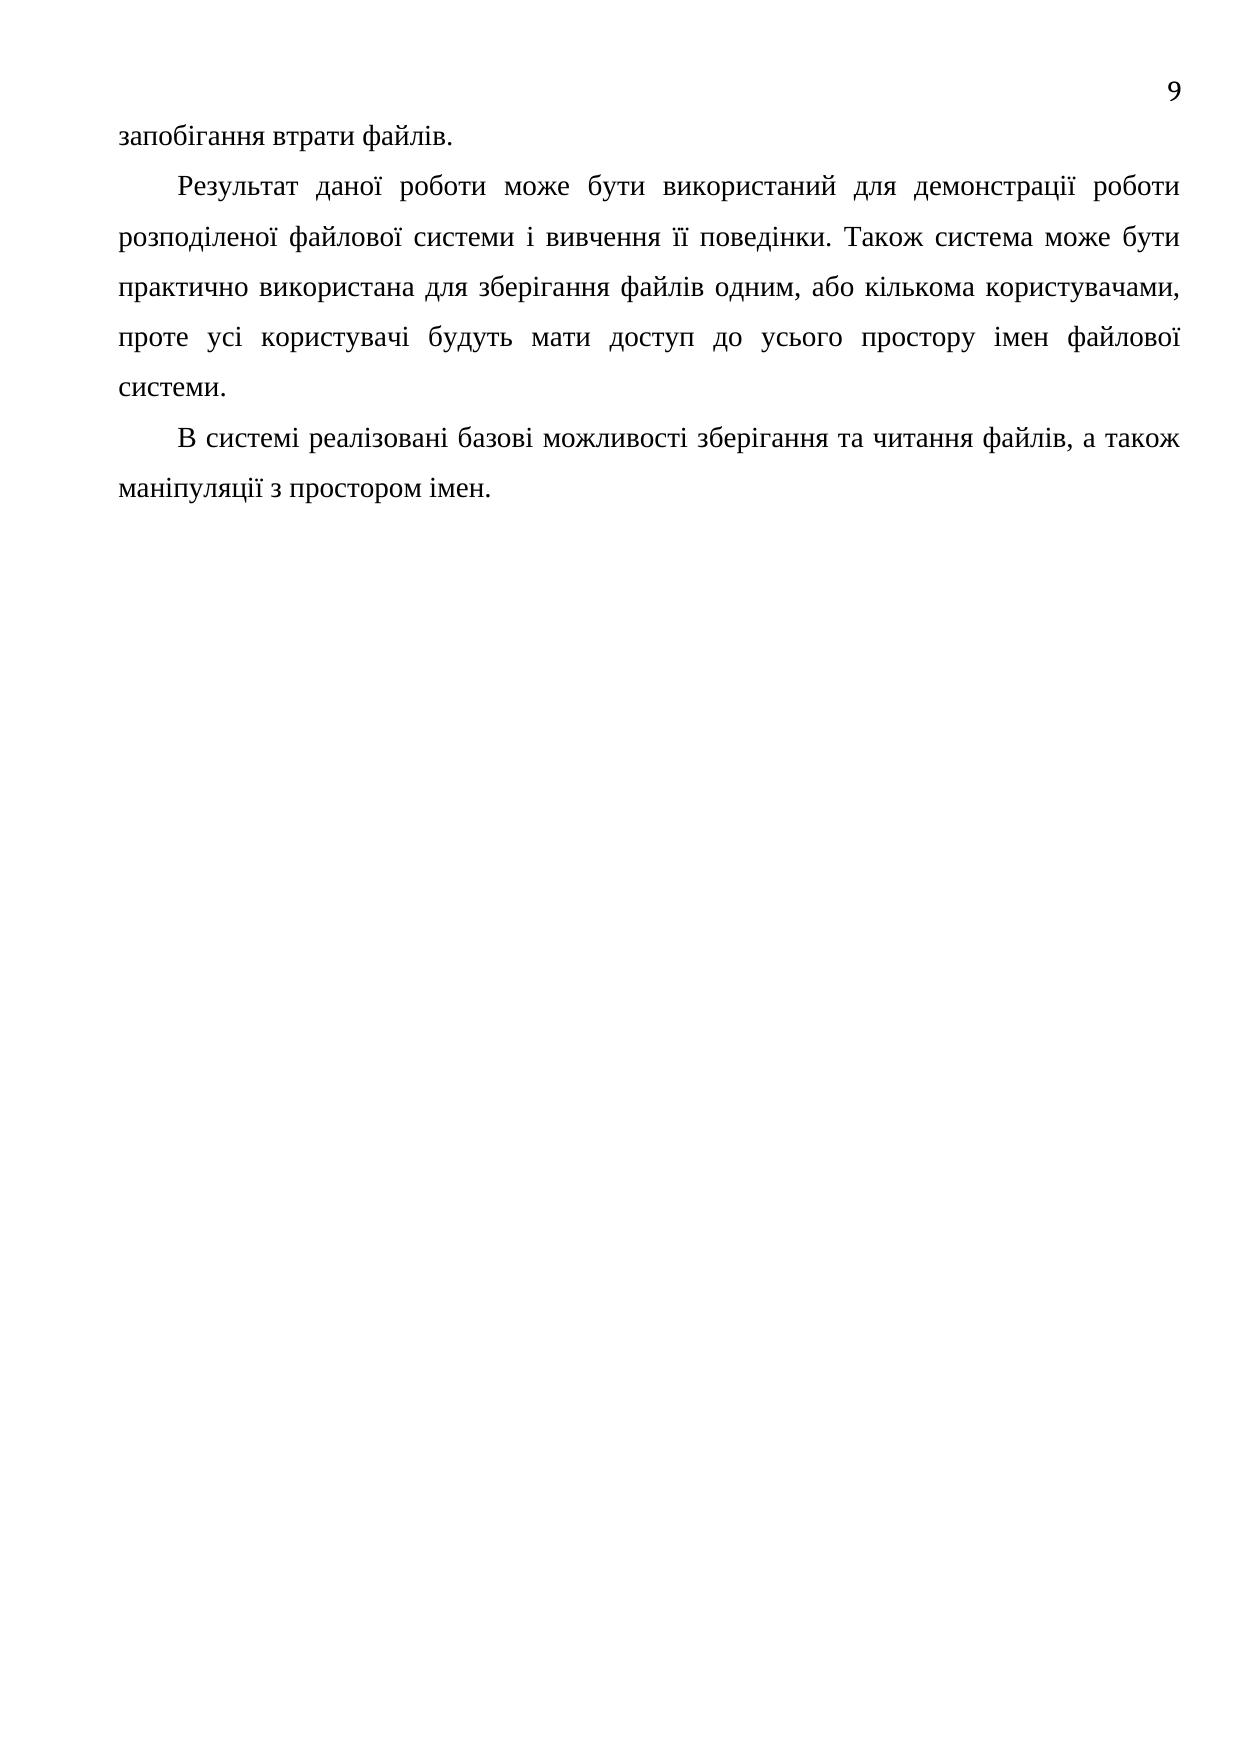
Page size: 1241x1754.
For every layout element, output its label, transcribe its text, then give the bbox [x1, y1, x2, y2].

text В системі реалізовані базові можливості зберігання та читання файлів, а також маніпуляції з простором імен. [118, 420, 1181, 504]
text Результат даної роботи може бути використаний для демонстрації роботи розподіленої файлової системи і вивчення її поведінки. Також система може бути практично використана для зберігання файлів одним, або кількома користувачами, проте усі користувачі будуть мати доступ до усього простору імен файлової системи. [118, 168, 1181, 403]
